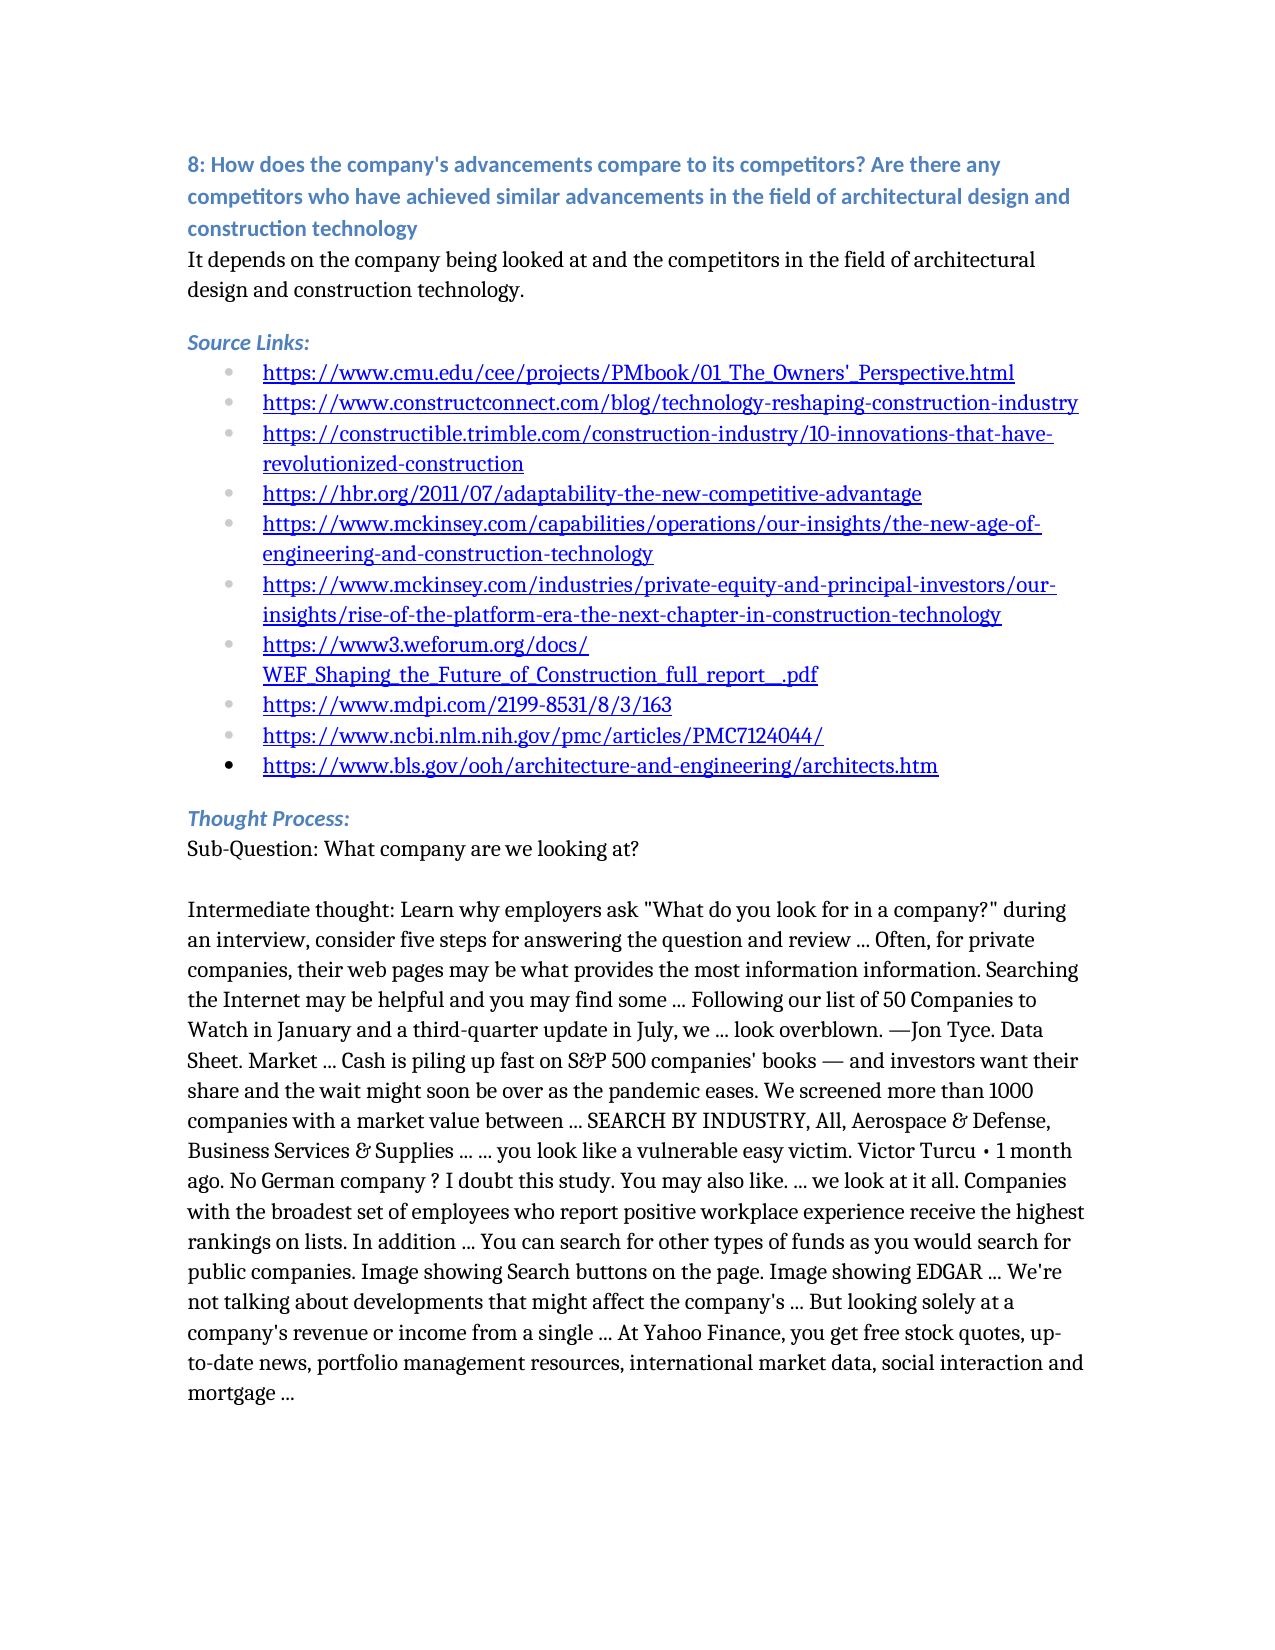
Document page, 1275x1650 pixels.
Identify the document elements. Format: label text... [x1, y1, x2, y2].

list https://hbr.org/2011/07/adaptability-the-new-competitive-advantage [225, 481, 1087, 507]
text It depends on the company being looked at and the competitors in the field of architectural design and construction technology. [187, 247, 1087, 303]
list https://constructible.trimble.com/construction-industry/10-innovations-that-have-revolutionized-construction [225, 420, 1087, 477]
list https://www.mckinsey.com/capabilities/operations/our-insights/the-new-age-of-engineering-and-construction-technology [225, 511, 1087, 568]
subtitle Source Links: [187, 328, 1087, 356]
list https://www3.weforum.org/docs/WEF_Shaping_the_Future_of_Construction_full_report__.pdf [225, 632, 1087, 688]
subtitle Thought Process: [187, 804, 1087, 832]
list https://www.mckinsey.com/industries/private-equity-and-principal-investors/our-insights/rise-of-the-platform-era-the-next-chapter-in-construction-technology [225, 571, 1087, 628]
list https://www.bls.gov/ooh/architecture-and-engineering/architects.htm [225, 753, 1087, 779]
list https://www.constructconnect.com/blog/technology-reshaping-construction-industry [225, 390, 1087, 417]
subtitle 8: How does the company's advancements compare to its competitors? Are there any competitors who have achieved similar advancements in the field of architectural design and construction technology [187, 150, 1087, 242]
text Sub-Question: What company are we looking at? Intermediate thought: Learn why employers ask "What do you look for in a company?" during an interview, consider five steps for answering the question and review ... Often, for private companies, their web pages may be what provides the most information information. Searching the Internet may be helpful and you may find some ... Following our list of 50 Companies to Watch in January and a third-quarter update in July, we ... look overblown. —Jon Tyce. Data Sheet. Market ... Cash is piling up fast on S&P 500 companies' books — and investors want their share and the wait might soon be over as the pandemic eases. We screened more than 1000 companies with a market value between ... SEARCH BY INDUSTRY, All, Aerospace & Defense, Business Services & Supplies ... ... you look like a vulnerable easy victim. Victor Turcu • 1 month ago. No German company ? I doubt this study. You may also like. ... we look at it all. Companies with the broadest set of employees who report positive workplace experience receive the highest rankings on lists. In addition ... You can search for other types of funds as you would search for public companies. Image showing Search buttons on the page. Image showing EDGAR ... We're not talking about developments that might affect the company's ... But looking solely at a company's revenue or income from a single ... At Yahoo Finance, you get free stock quotes, up-to-date news, portfolio management resources, international market data, social interaction and mortgage ... [187, 836, 1087, 1406]
list https://www.ncbi.nlm.nih.gov/pmc/articles/PMC7124044/ [225, 722, 1087, 749]
list https://www.cmu.edu/cee/projects/PMbook/01_The_Owners'_Perspective.html [225, 360, 1087, 386]
list https://www.mdpi.com/2199-8531/8/3/163 [225, 692, 1087, 719]
